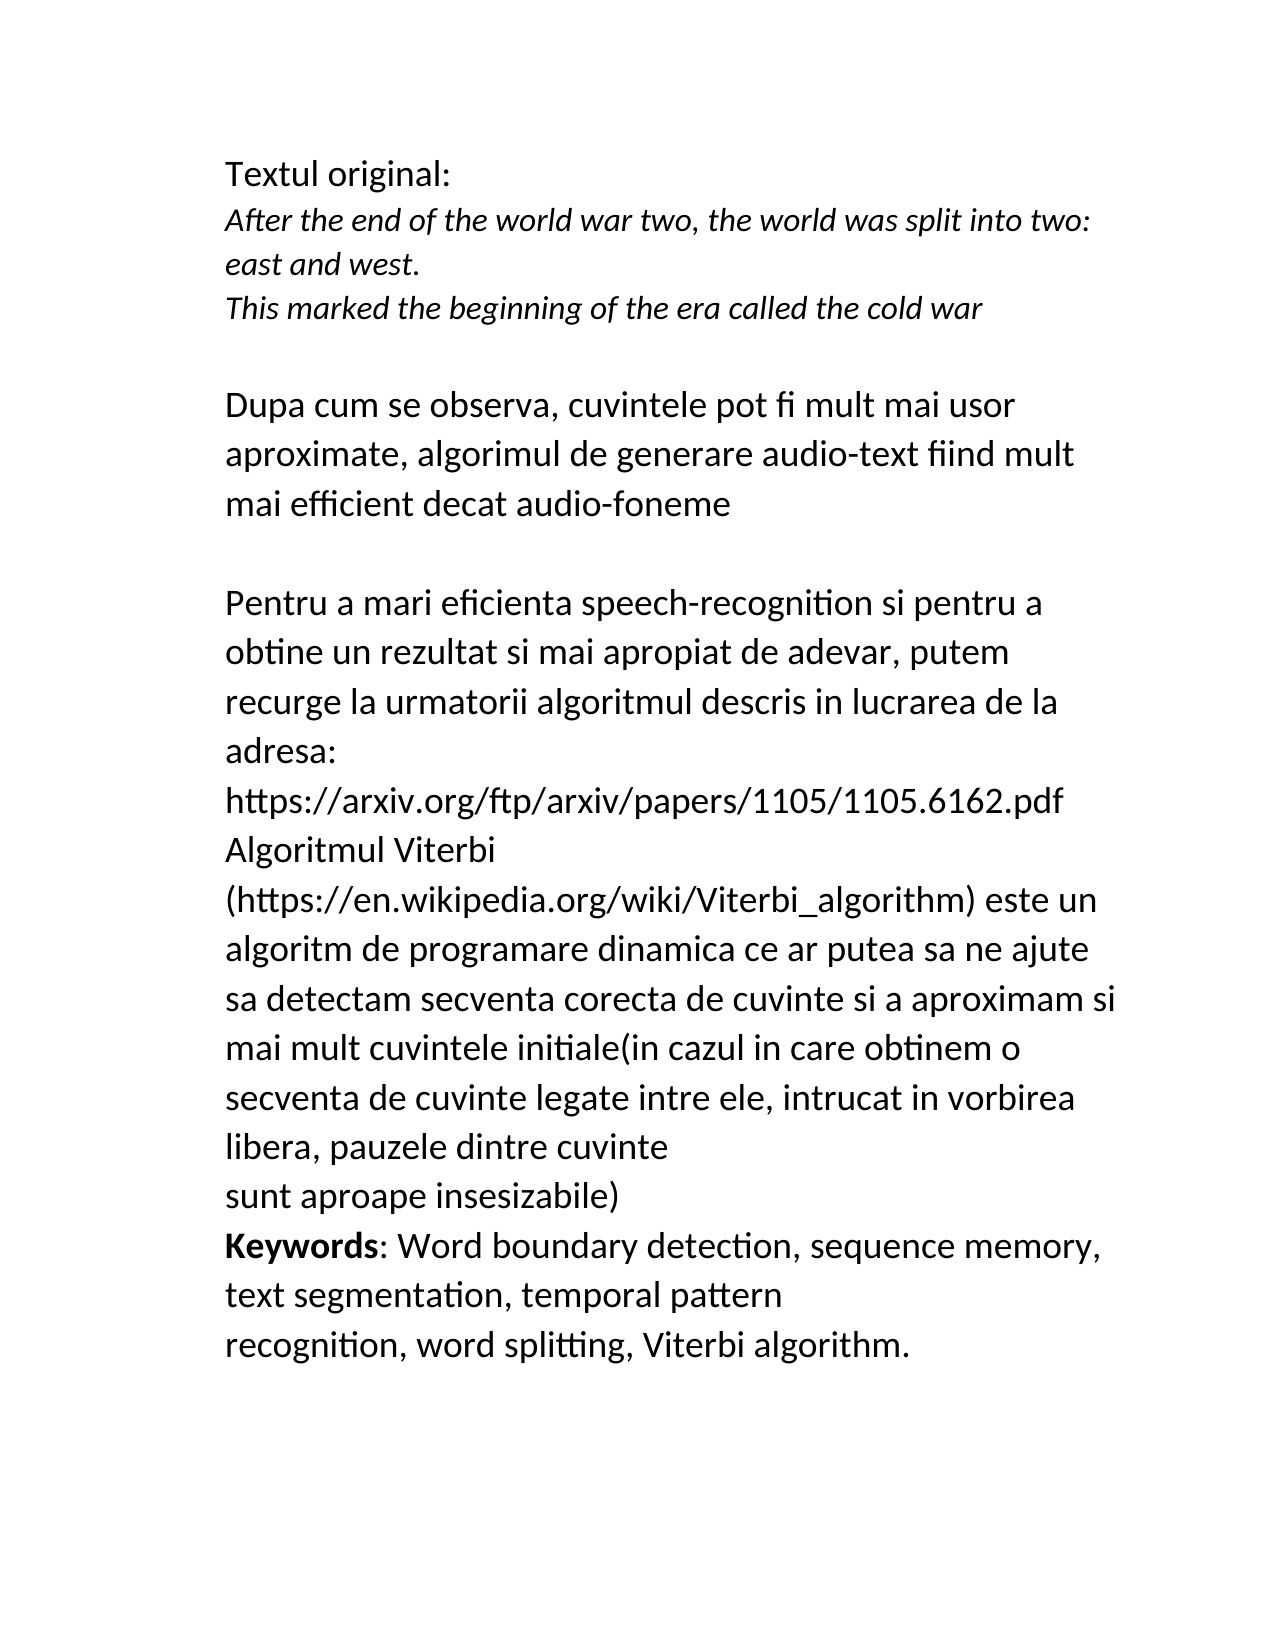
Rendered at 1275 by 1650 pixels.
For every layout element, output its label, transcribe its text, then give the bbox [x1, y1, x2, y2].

list sunt aproape insesizabile) [225, 1172, 1125, 1218]
list Keywords: Word boundary detection, sequence memory, text segmentation, temporal pattern [225, 1222, 1125, 1317]
list Textul original: [225, 150, 1125, 196]
list This marked the beginning of the era called the cold war [225, 287, 1125, 328]
list Dupa cum se observa, cuvintele pot fi mult mai usor aproximate, algorimul de generare audio-text fiind mult mai efficient decat audio-foneme [225, 381, 1125, 526]
list Pentru a mari eficienta speech-recognition si pentru a obtine un rezultat si mai apropiat de adevar, putem recurge la urmatorii algoritmul descris in lucrarea de la adresa: [225, 579, 1125, 773]
list Algoritmul Viterbi (https://en.wikipedia.org/wiki/Viterbi_algorithm) este un algoritm de programare dinamica ce ar putea sa ne ajute sa detectam secventa corecta de cuvinte si a aproximam si mai mult cuvintele initiale(in cazul in care obtinem o secventa de cuvinte legate intre ele, intrucat in vorbirea libera, pauzele dintre cuvinte [225, 826, 1125, 1169]
list After the end of the world war two, the world was split into two: east and west. [225, 199, 1125, 284]
list https://arxiv.org/ftp/arxiv/papers/1105/1105.6162.pdf [225, 777, 1125, 822]
list recognition, word splitting, Viterbi algorithm. [225, 1321, 1125, 1367]
